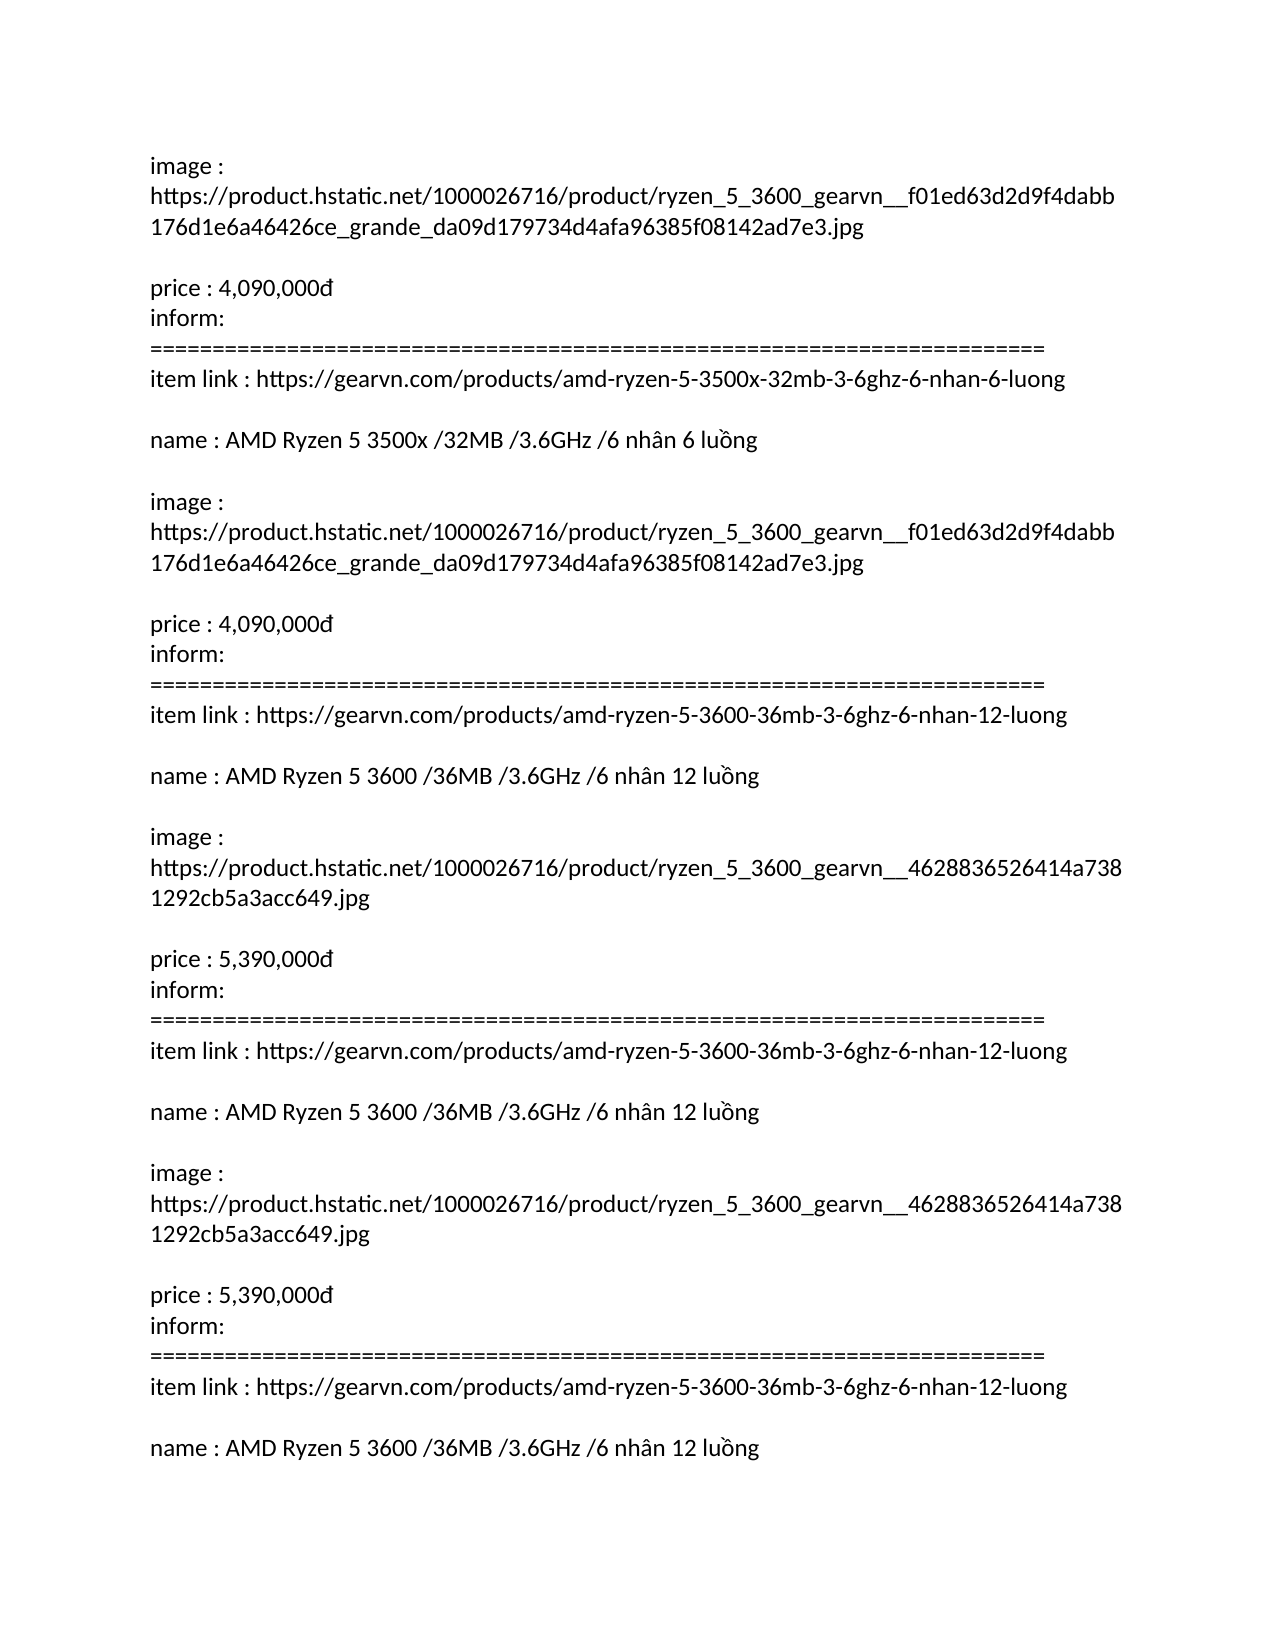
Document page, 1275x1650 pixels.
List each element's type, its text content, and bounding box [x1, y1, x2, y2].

text inform: [150, 974, 1125, 1004]
text item link : https://gearvn.com/products/amd-ryzen-5-3600-36mb-3-6ghz-6-nhan-12-luong [150, 1371, 1125, 1401]
text price : 5,390,000đ [150, 943, 1125, 974]
text name : AMD Ryzen 5 3600 /36MB /3.6GHz /6 nhân 12 luồng [150, 1432, 1125, 1462]
text ======================================================================== [150, 1004, 1125, 1035]
text image : https://product.hstatic.net/1000026716/product/ryzen_5_3600_gearvn__4628836526414a7381292cb5a3acc649.jpg [150, 821, 1125, 913]
text price : 4,090,000đ [150, 608, 1125, 638]
text name : AMD Ryzen 5 3600 /36MB /3.6GHz /6 nhân 12 luồng [150, 1096, 1125, 1127]
text price : 4,090,000đ [150, 272, 1125, 303]
text item link : https://gearvn.com/products/amd-ryzen-5-3500x-32mb-3-6ghz-6-nhan-6-luong [150, 364, 1125, 394]
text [150, 1340, 1125, 1371]
text price : 5,390,000đ [150, 1279, 1125, 1310]
text ======================================================================== [150, 669, 1125, 699]
text item link : https://gearvn.com/products/amd-ryzen-5-3600-36mb-3-6ghz-6-nhan-12-luong [150, 699, 1125, 730]
text inform: [150, 303, 1125, 333]
text name : AMD Ryzen 5 3500x /32MB /3.6GHz /6 nhân 6 luồng [150, 425, 1125, 455]
text inform: [150, 638, 1125, 669]
text item link : https://gearvn.com/products/amd-ryzen-5-3600-36mb-3-6ghz-6-nhan-12-luong [150, 1035, 1125, 1066]
text image : https://product.hstatic.net/1000026716/product/ryzen_5_3600_gearvn__4628836526414a7381292cb5a3acc649.jpg [150, 1157, 1125, 1249]
text name : AMD Ryzen 5 3600 /36MB /3.6GHz /6 nhân 12 luồng [150, 760, 1125, 791]
text ======================================================================== [150, 333, 1125, 364]
text inform: [150, 1310, 1125, 1340]
